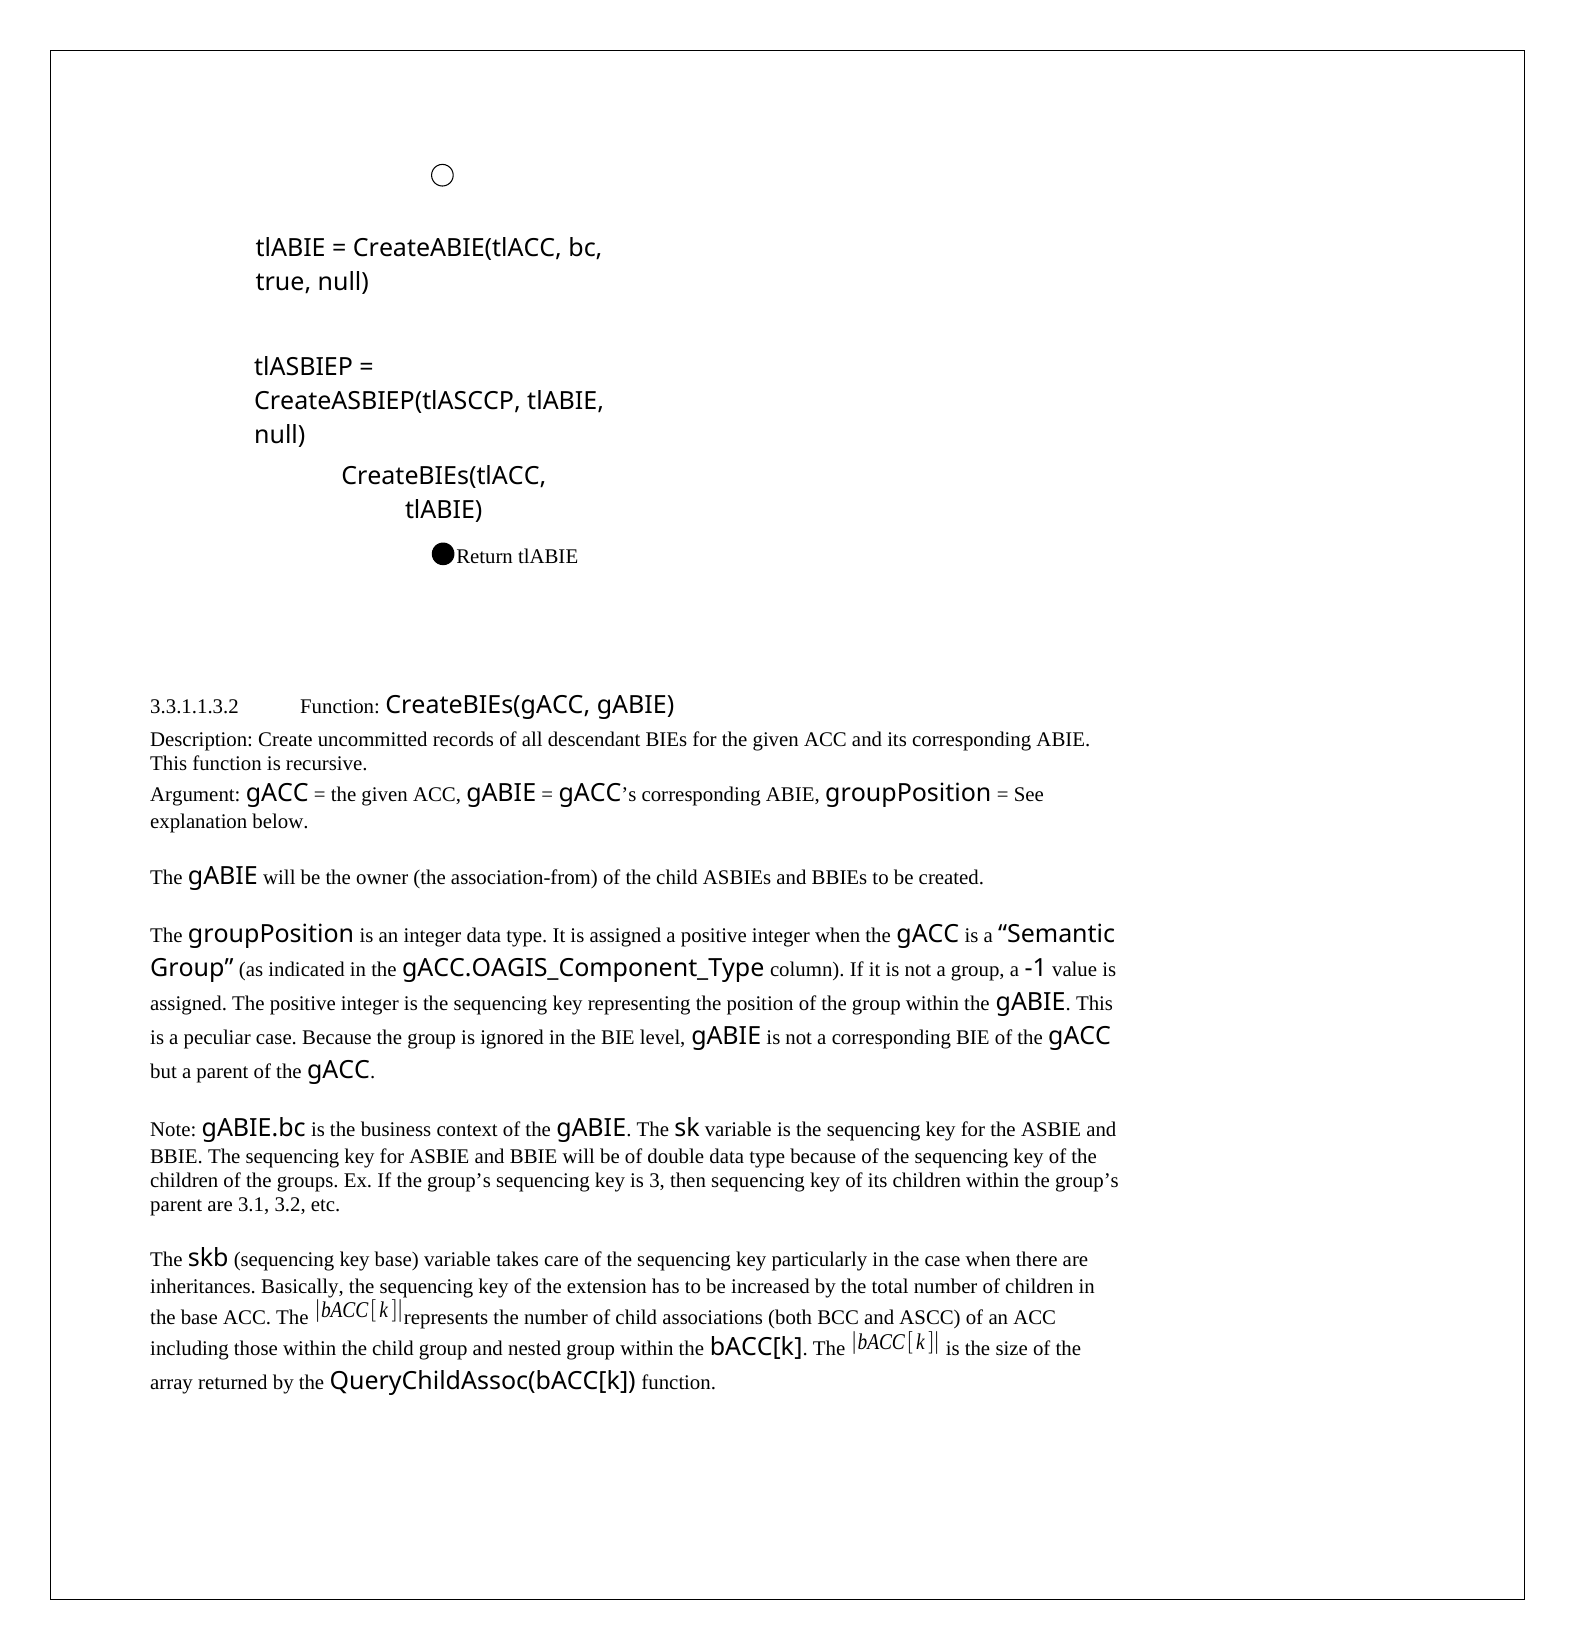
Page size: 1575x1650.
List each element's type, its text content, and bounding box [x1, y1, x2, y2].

text Note: gABIE.bc is the business context of the gABIE. The sk variable is the sequencing key for the ASBIE and BBIE. The sequencing key for ASBIE and BBIE will be of double data type because of the sequencing key of the children of the groups. Ex. If the group’s sequencing key is 3, then sequencing key of its children within the group’s parent are 3.1, 3.2, etc. [150, 1110, 1125, 1216]
text The gABIE will be the owner (the association-from) of the child ASBIEs and BBIEs to be created. [150, 857, 1125, 891]
text Argument: gACC = the given ACC, gABIE = gACC’s corresponding ABIE, groupPosition = See explanation below. [150, 775, 1125, 833]
text Description: Create uncommitted records of all descendant BIEs for the given ACC and its corresponding ABIE. This function is recursive. [150, 727, 1125, 775]
text The skb (sequencing key base) variable takes care of the sequencing key particularly in the case when there are inheritances. Basically, the sequencing key of the extension has to be increased by the total number of children in the base ACC. The represents the number of child associations (both BCC and ASCC) of an ACC including those within the child group and nested group within the bACC[k]. The is the size of the array returned by the QueryChildAssoc(bACC[k]) function. [150, 1240, 1125, 1397]
subtitle Function: CreateBIEs(gACC, gABIE) [150, 687, 1125, 721]
text The groupPosition is an integer data type. It is assigned a positive integer when the gACC is a “Semantic Group” (as indicated in the gACC.OAGIS_Component_Type column). If it is not a group, a -1 value is assigned. The positive integer is the sequencing key representing the position of the group within the gABIE. This is a peculiar case. Because the group is ignored in the BIE level, gABIE is not a corresponding BIE of the gACC but a parent of the gACC. [150, 915, 1125, 1086]
